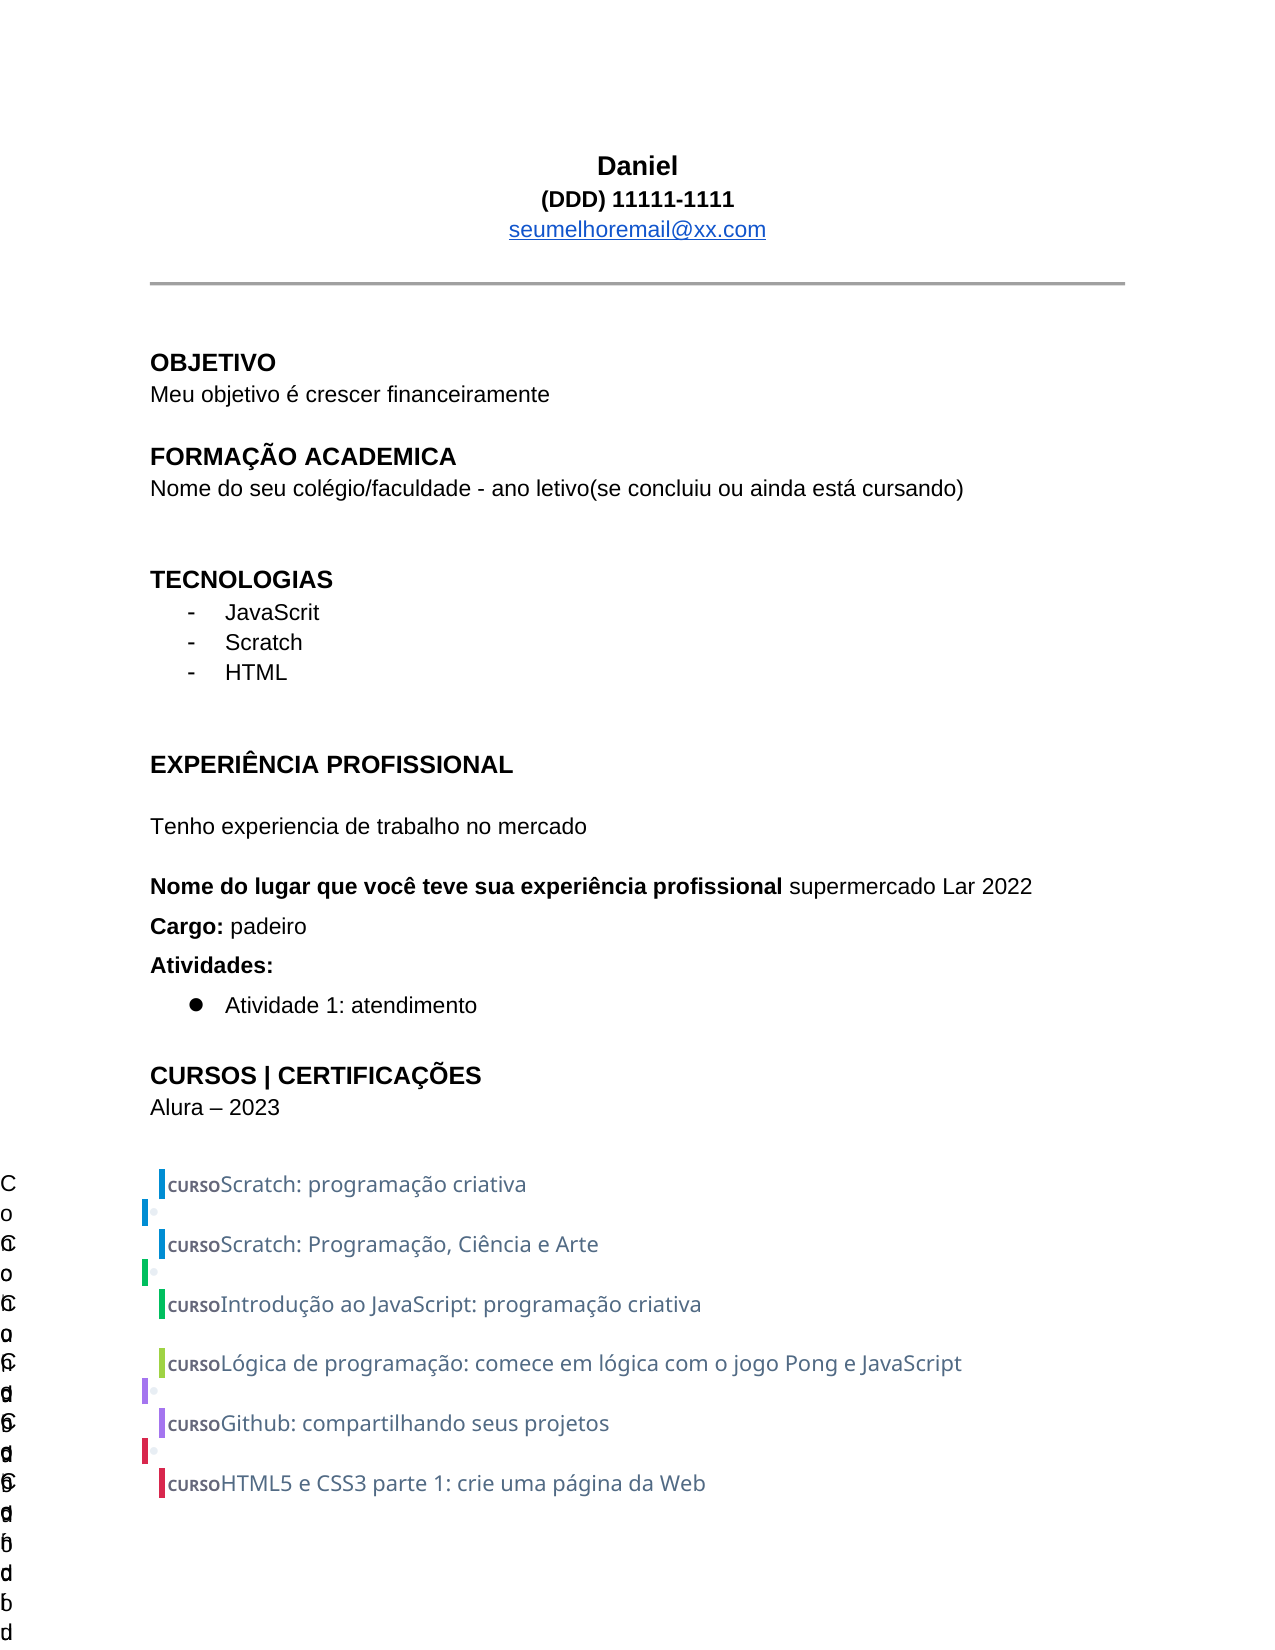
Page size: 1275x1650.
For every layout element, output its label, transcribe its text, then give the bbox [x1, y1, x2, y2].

text Cargo: padeiro [150, 913, 1125, 939]
list Atividade 1: atendimento [187, 992, 1125, 1018]
list CURSOLógica de programação: comece em lógica com o jogo Pong e JavaScript [165, 1348, 1125, 1378]
text (DDD) 11111-1111 [150, 186, 1125, 212]
text Tenho experiencia de trabalho no mercado [150, 813, 1125, 839]
text seumelhoremail@xx.com [150, 216, 1125, 242]
list CURSOScratch: Programação, Ciência e Arte [165, 1229, 1125, 1259]
list CURSOIntrodução ao JavaScript: programação criativa [165, 1289, 1125, 1319]
text OBJETIVO [150, 348, 1125, 377]
list JavaScrit [187, 598, 1125, 625]
text Nome do seu colégio/faculdade - ano letivo(se concluiu ou ainda está cursando) [150, 475, 1125, 501]
text Atividades: [150, 952, 1125, 978]
list CURSOGithub: compartilhando seus projetos [165, 1408, 1125, 1438]
text CURSOS | CERTIFICAÇÕES [150, 1061, 1125, 1090]
text FORMAÇÃO ACADEMICA [150, 442, 1125, 471]
list CURSOScratch: programação criativa [165, 1169, 1125, 1199]
list HTML [187, 659, 1125, 685]
text Alura – 2023 [150, 1094, 1125, 1121]
text EXPERIÊNCIA PROFISSIONAL [150, 749, 1125, 778]
text Meu objetivo é crescer financeiramente [150, 381, 1125, 408]
list Scratch [187, 629, 1125, 655]
text Nome do lugar que você teve sua experiência profissional supermercado Lar 2022 [150, 873, 1125, 899]
list CURSOHTML5 e CSS3 parte 1: crie uma página da Web [165, 1468, 1125, 1498]
text TECNOLOGIAS [150, 566, 1125, 594]
text Daniel [150, 150, 1125, 181]
